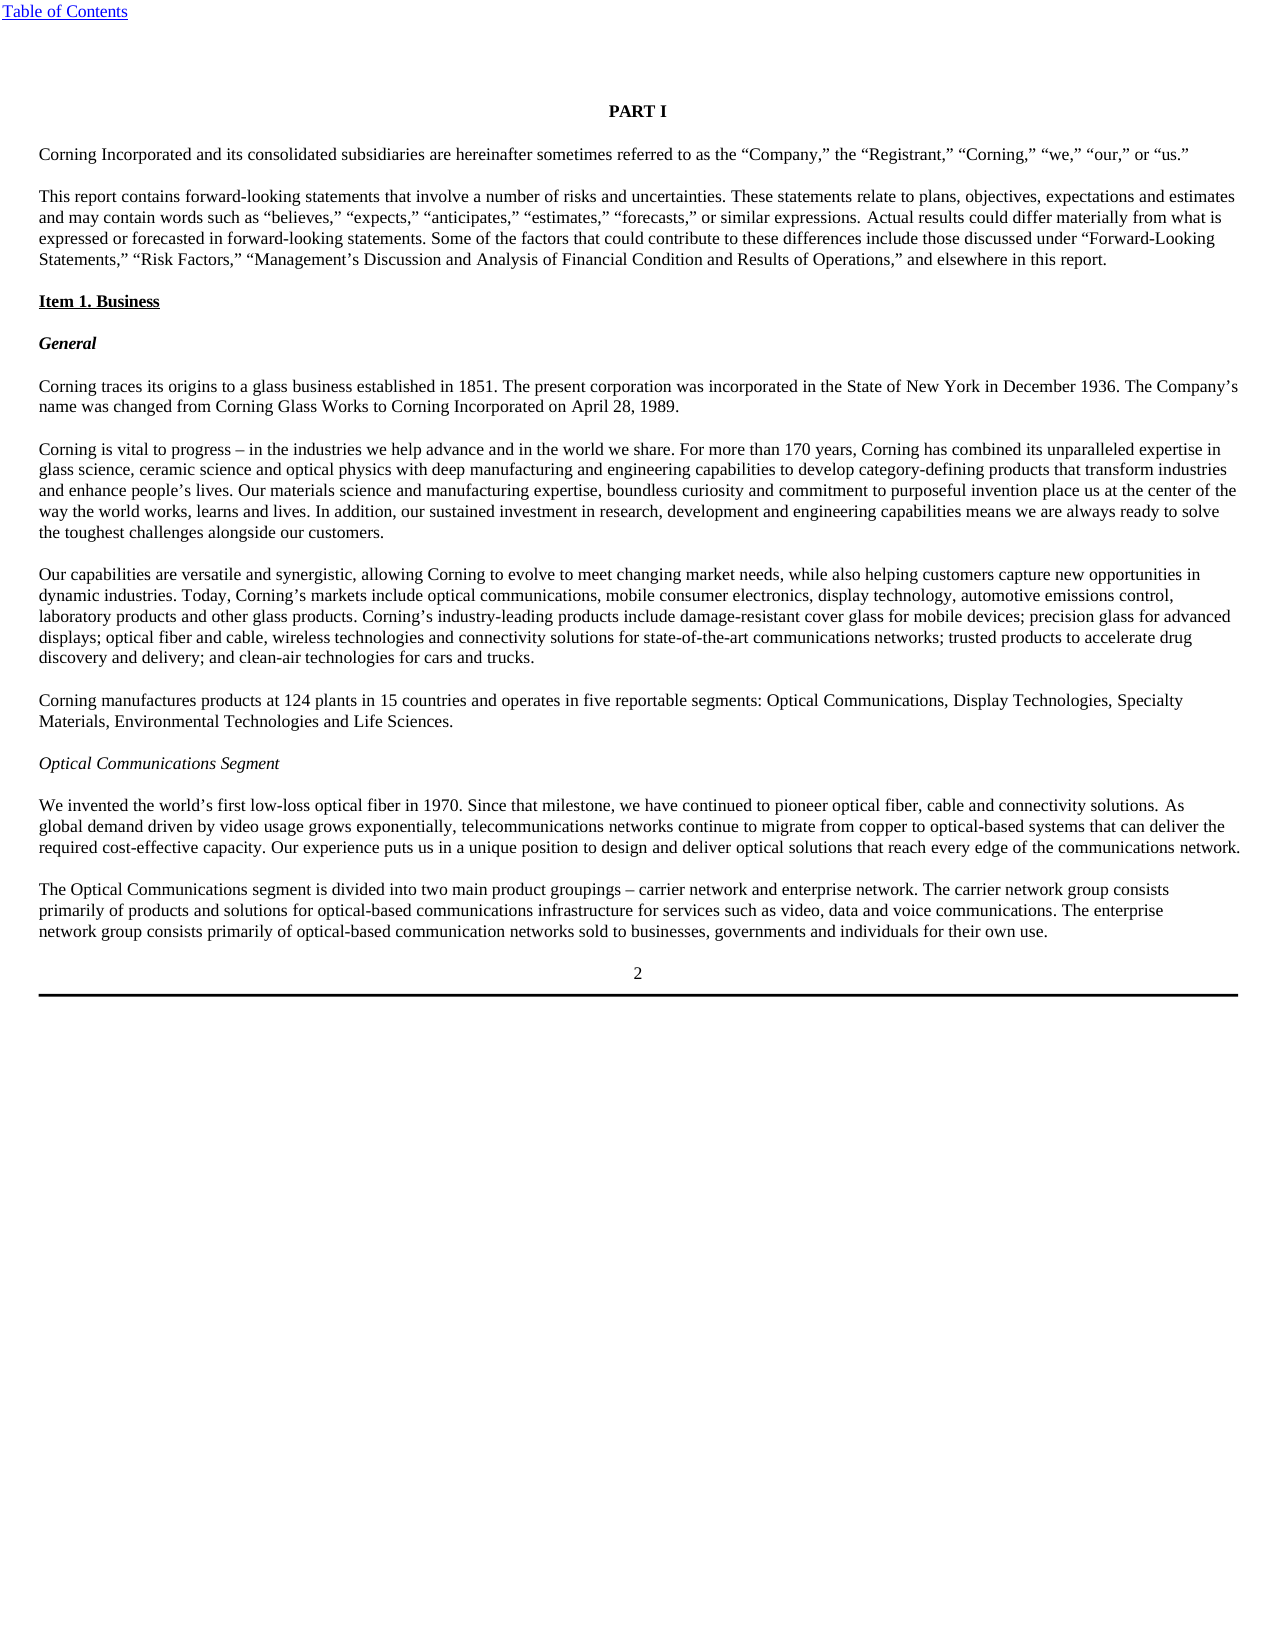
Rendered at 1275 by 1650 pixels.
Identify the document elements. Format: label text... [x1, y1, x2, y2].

text The Optical Communications segment is divided into two main product groupings – carrier network and enterprise network. The carrier network group consists primarily of products and solutions for optical-based communications infrastructure for services such as video, data and voice communications. The enterprise network group consists primarily of optical-based communication networks sold to businesses, governments and individuals for their own use. [38, 879, 1226, 941]
text 2 [439, 963, 838, 983]
text Our capabilities are versatile and synergistic, allowing Corning to evolve to meet changing market needs, while also helping customers capture new opportunities in dynamic industries. Today, Corning’s markets include optical communications, mobile consumer electronics, display technology, automotive emissions control, laboratory products and other glass products. Corning’s industry-leading products include damage-resistant cover glass for mobile devices; precision glass for advanced displays; optical fiber and cable, wireless technologies and connectivity solutions for state-of-the-art communications networks; trusted products to accelerate drug discovery and delivery; and clean-air technologies for cars and trucks. [38, 564, 1238, 668]
text This report contains forward-looking statements that involve a number of risks and uncertainties. These statements relate to plans, objectives, expectations and estimates and may contain words such as “believes,” “expects,” “anticipates,” “estimates,” “forecasts,” or similar expressions. Actual results could differ materially from what is expressed or forecasted in forward-looking statements. Some of the factors that could contribute to these differences include those discussed under “Forward-Looking Statements,” “Risk Factors,” “Management’s Discussion and Analysis of Financial Condition and Results of Operations,” and elsewhere in this report. [38, 186, 1238, 269]
text required cost-effective capacity. Our experience puts us in a unique position to design and deliver optical solutions that reach every edge of the communications network. [38, 837, 1252, 857]
text Corning manufactures products at 124 plants in 15 countries and operates in five reportable segments: Optical Communications, Display Technologies, Specialty Materials, Environmental Technologies and Life Sciences. [38, 689, 1238, 731]
text Corning Incorporated and its consolidated subsidiaries are hereinafter sometimes referred to as the “Company,” the “Registrant,” “Corning,” “we,” “our,” or “us.” [38, 143, 1252, 164]
text Item 1. Business [38, 291, 1252, 311]
subtitle General [38, 333, 1252, 353]
text Optical Communications Segment [38, 752, 1252, 773]
text Corning traces its origins to a glass business established in 1851. The present corporation was incorporated in the State of New York in December 1936. The Company’s name was changed from Corning Glass Works to Corning Incorporated on April 28, 1989. [38, 375, 1252, 417]
text Corning is vital to progress – in the industries we help advance and in the world we share. For more than 170 years, Corning has combined its unparalleled expertise in glass science, ceramic science and optical physics with deep manufacturing and engineering capabilities to develop category-defining products that transform industries and enhance people’s lives. Our materials science and manufacturing expertise, boundless curiosity and commitment to purposeful invention place us at the center of the way the world works, learns and lives. In addition, our sustained investment in research, development and engineering capabilities means we are always ready to solve the toughest challenges alongside our customers. [38, 438, 1238, 542]
text We invented the world’s first low-loss optical fiber in 1970. Since that milestone, we have continued to pioneer optical fiber, cable and connectivity solutions. As global demand driven by video usage grows exponentially, telecommunications networks continue to migrate from copper to optical-based systems that can deliver the [38, 795, 1226, 836]
subtitle PART I [439, 101, 838, 122]
